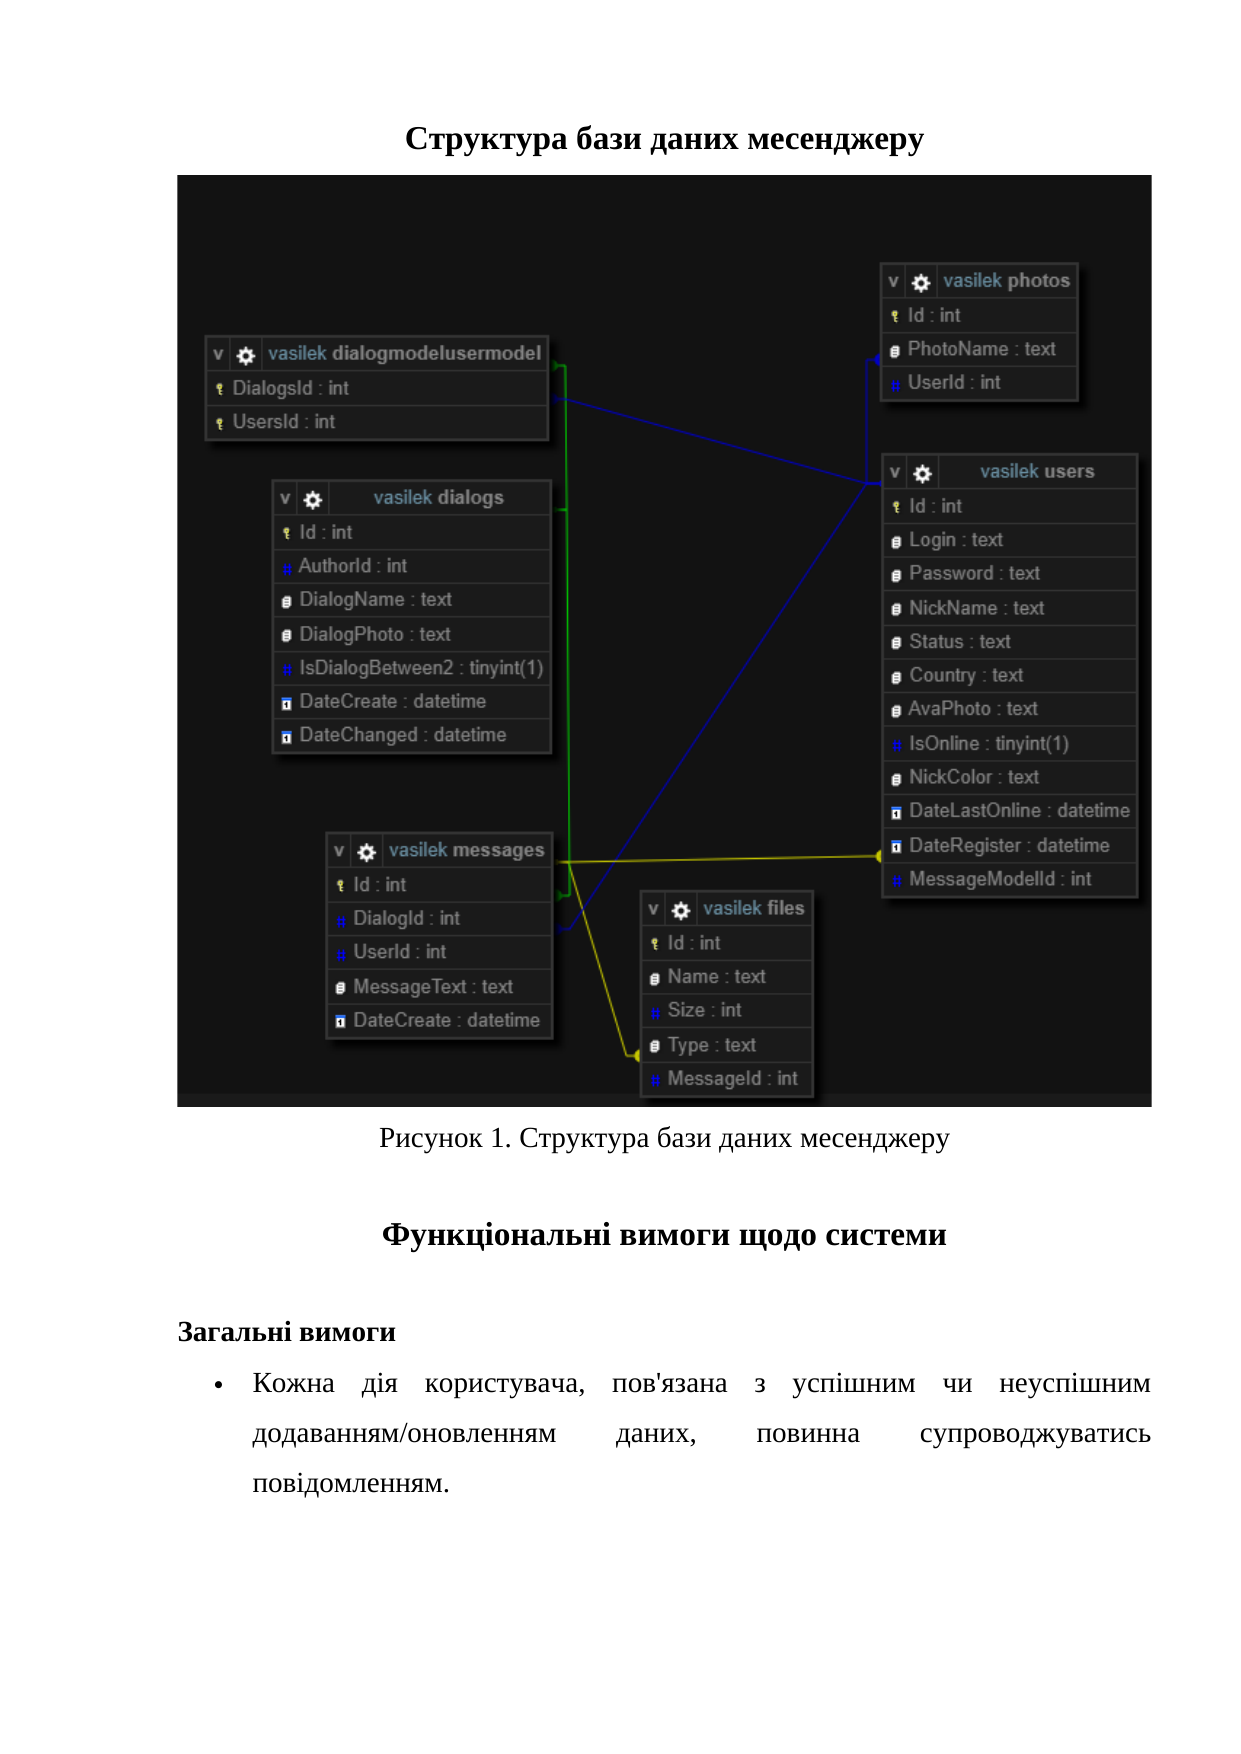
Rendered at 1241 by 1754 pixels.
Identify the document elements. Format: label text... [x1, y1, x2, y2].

list Кожна дія користувача, пов'язана з успішним чи неуспішним додаванням/оновленням даних, повинна супроводжуватись повідомленням. [215, 1365, 1152, 1499]
text Функціональні вимоги щодо системи [177, 1214, 1152, 1252]
text Загальні вимоги [177, 1314, 1152, 1348]
picture [177, 175, 1152, 1107]
text Структура бази даних месенджеру [177, 118, 1152, 156]
text Рисунок 1. Структура бази даних месенджеру [177, 1120, 1152, 1154]
